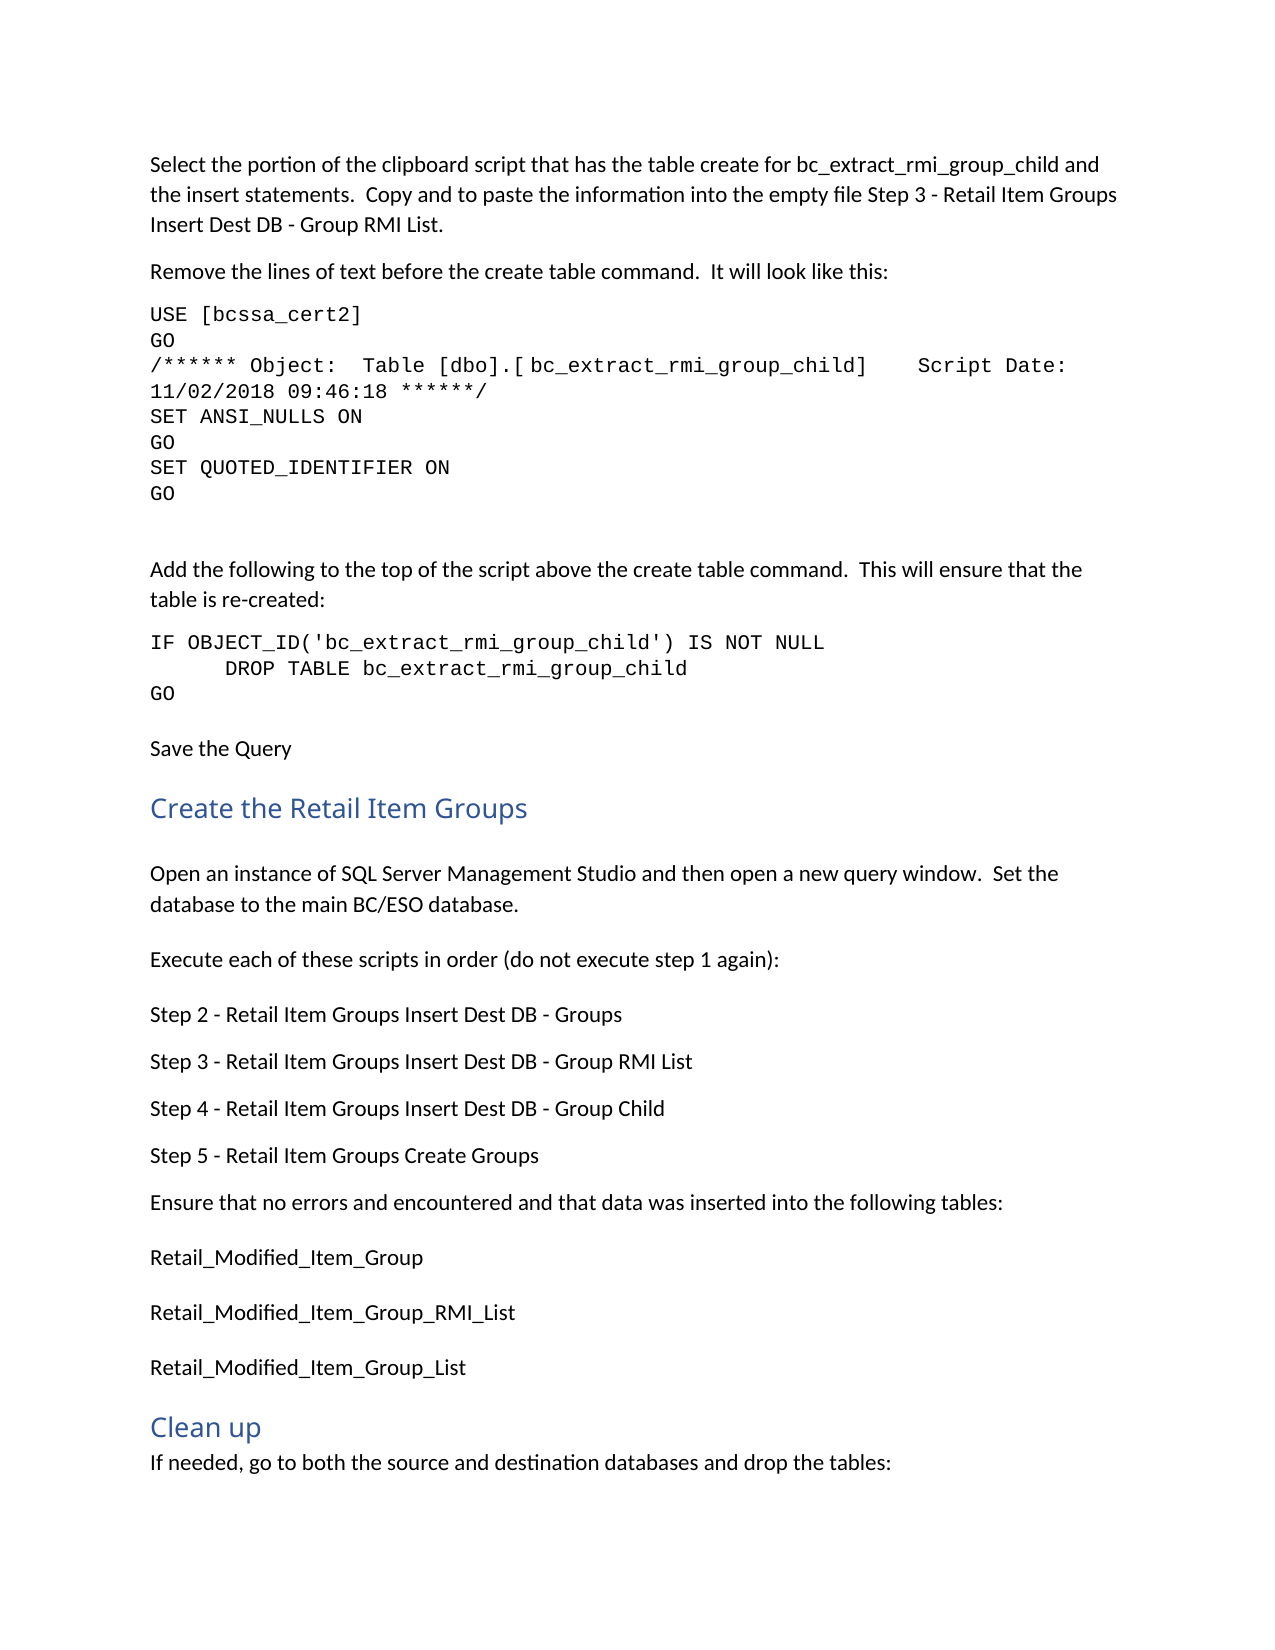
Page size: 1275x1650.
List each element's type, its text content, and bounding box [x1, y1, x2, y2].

subtitle Create the Retail Item Groups [150, 789, 1125, 826]
text /****** Object: Table [dbo].[ bc_extract_rmi_group_child] Script Date: 11/02/2018 09:46:18 ******/ [150, 355, 1125, 404]
text GO [150, 683, 1125, 707]
text Select the portion of the clipboard script that has the table create for bc_extract_rmi_group_child and the insert statements. Copy and to paste the information into the empty file Step 3 - Retail Item Groups Insert Dest DB - Group RMI List. [150, 150, 1125, 238]
text IF OBJECT_ID('bc_extract_rmi_group_child') IS NOT NULL [150, 632, 1125, 656]
text USE [bcssa_cert2] [150, 304, 1125, 328]
subtitle Clean up [150, 1408, 1125, 1445]
text Retail_Modified_Item_Group_RMI_List [150, 1298, 1125, 1326]
text GO [150, 330, 1125, 353]
text Step 2 - Retail Item Groups Insert Dest DB - Groups [150, 1000, 1125, 1028]
text Step 5 - Retail Item Groups Create Groups [150, 1141, 1125, 1169]
text Open an instance of SQL Server Management Studio and then open a new query window. Set the database to the main BC/ESO database. [150, 859, 1125, 918]
text If needed, go to both the source and destination databases and drop the tables: [150, 1448, 1125, 1476]
text GO [150, 432, 1125, 455]
text Retail_Modified_Item_Group [150, 1243, 1125, 1271]
text DROP TABLE bc_extract_rmi_group_child [150, 658, 1125, 681]
text Step 3 - Retail Item Groups Insert Dest DB - Group RMI List [150, 1047, 1125, 1075]
text Execute each of these scripts in order (do not execute step 1 again): [150, 945, 1125, 973]
text Add the following to the top of the script above the create table command. This will ensure that the table is re-created: [150, 555, 1125, 613]
text GO [150, 483, 1125, 506]
text SET ANSI_NULLS ON [150, 406, 1125, 430]
text SET QUOTED_IDENTIFIER ON [150, 457, 1125, 481]
text Remove the lines of text before the create table command. It will look like this: [150, 257, 1125, 285]
text Ensure that no errors and encountered and that data was inserted into the following tables: [150, 1188, 1125, 1216]
text Step 4 - Retail Item Groups Insert Dest DB - Group Child [150, 1094, 1125, 1122]
text Retail_Modified_Item_Group_List [150, 1353, 1125, 1381]
text Save the Query [150, 734, 1125, 762]
